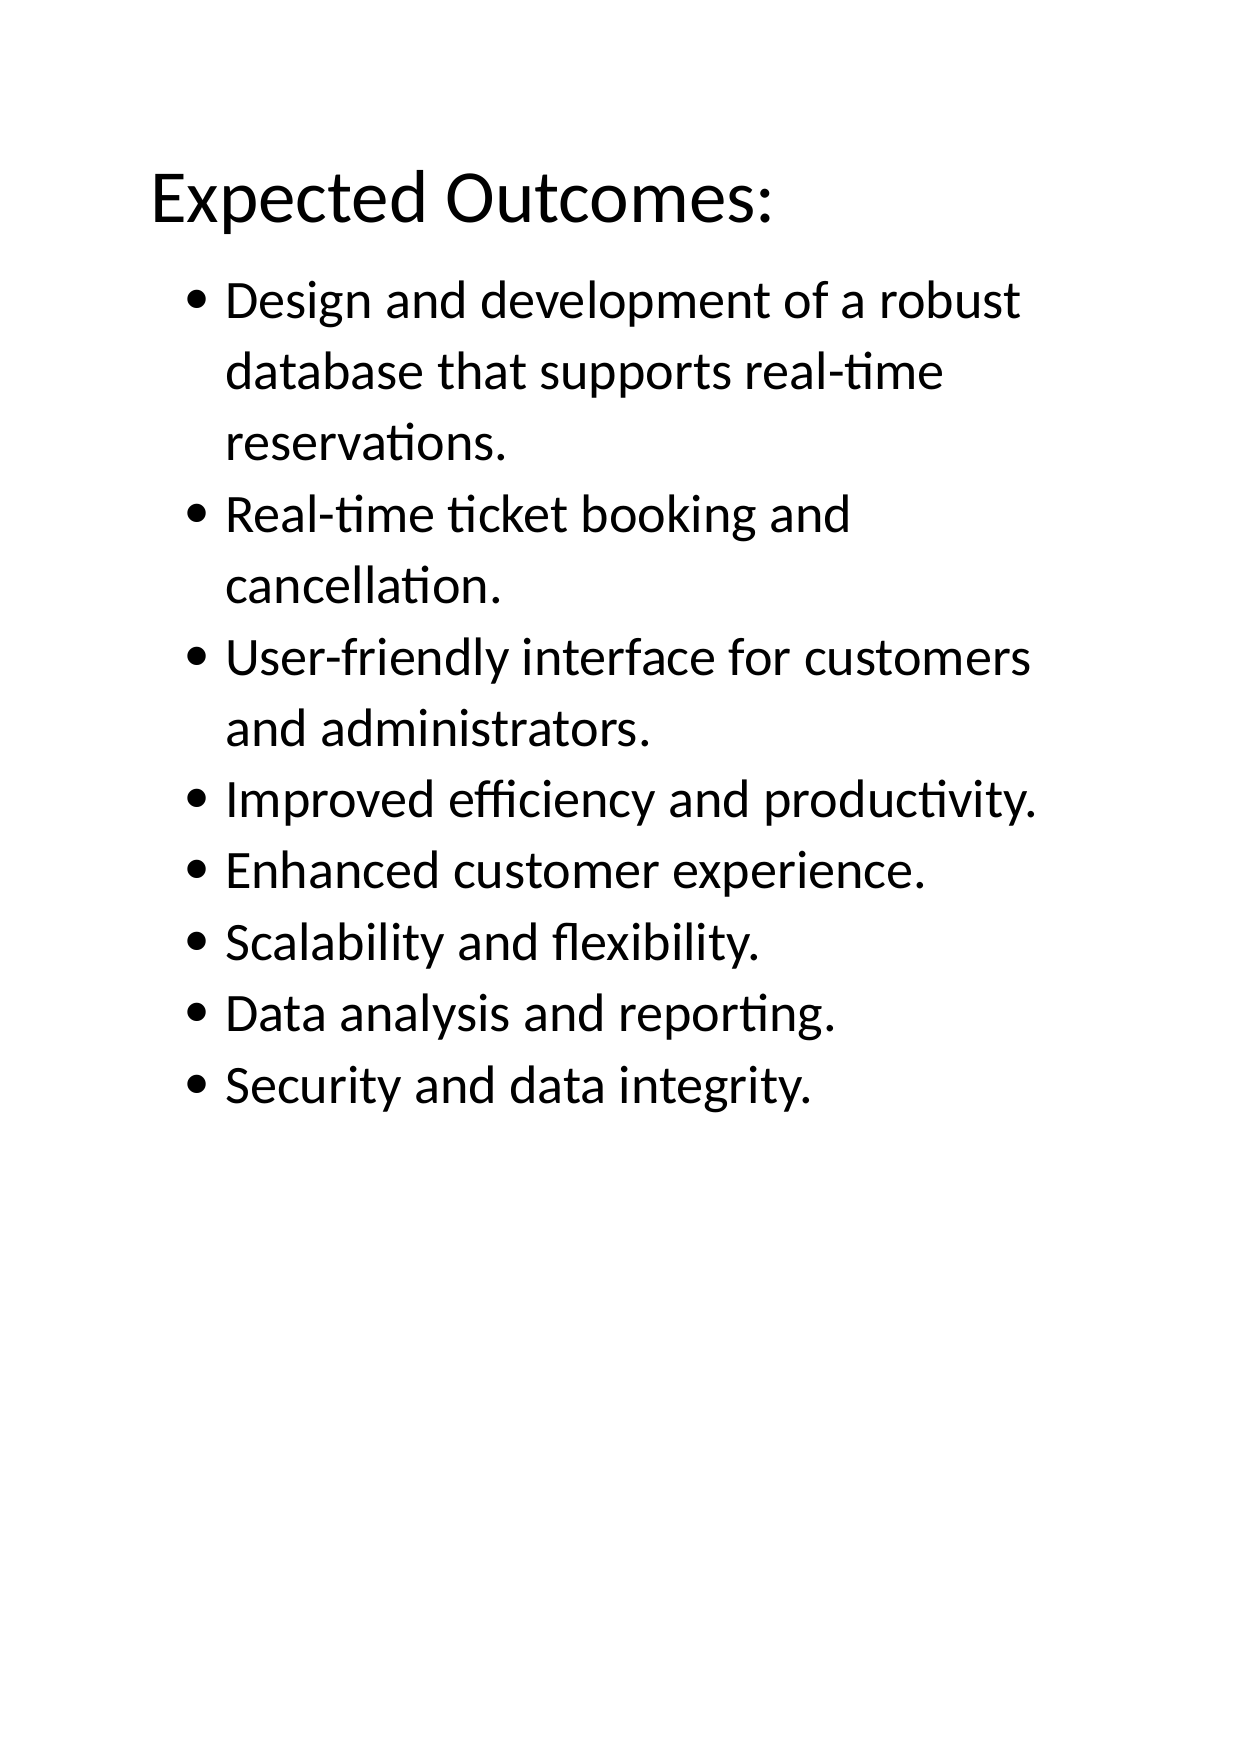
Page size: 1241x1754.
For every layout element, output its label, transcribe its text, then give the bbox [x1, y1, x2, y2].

list Security and data integrity. [187, 1050, 1090, 1117]
list Enhanced customer experience. [187, 836, 1090, 902]
list Improved efficiency and productivity. [187, 765, 1090, 831]
list Data analysis and reporting. [187, 979, 1090, 1045]
text Expected Outcomes: [150, 150, 1090, 242]
list Real-time ticket booking and cancellation. [187, 479, 1090, 617]
list Scalability and flexibility. [187, 908, 1090, 974]
list User-friendly interface for customers and administrators. [187, 622, 1090, 760]
list Design and development of a robust database that supports real-time reservations. [187, 266, 1090, 474]
